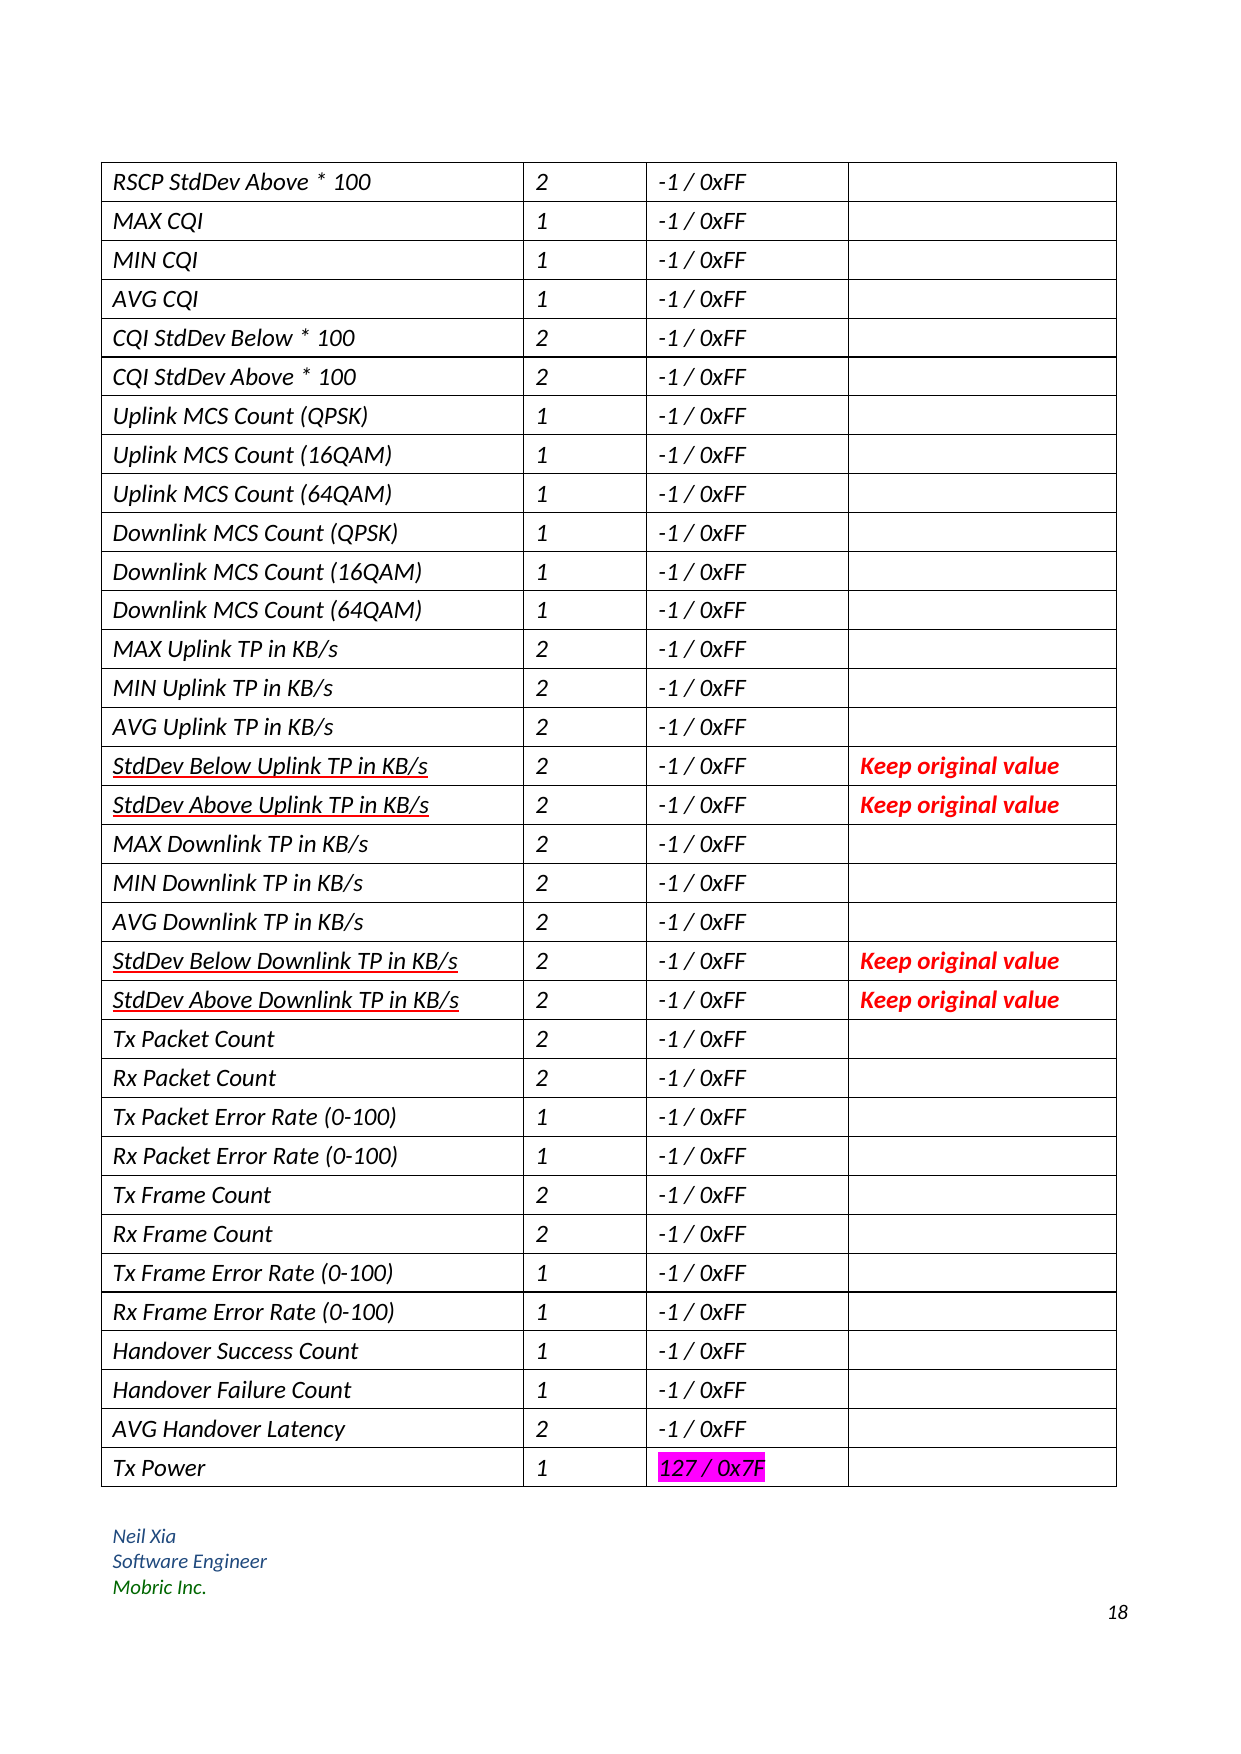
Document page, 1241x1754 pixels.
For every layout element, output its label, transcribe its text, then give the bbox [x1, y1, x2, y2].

table_cell [849, 1137, 1116, 1174]
table_cell -1 / 0xFF [647, 1020, 848, 1058]
table_cell Rx Frame Error Rate (0-100) [102, 1293, 523, 1330]
table_cell 2 [524, 1059, 646, 1097]
table_cell Downlink MCS Count (QPSK) [102, 513, 523, 551]
table_cell 2 [524, 1020, 646, 1058]
table_cell 2 [524, 1409, 646, 1447]
table_cell [849, 708, 1116, 746]
table_cell Keep original value [849, 942, 1116, 980]
table_cell Keep original value [849, 747, 1116, 785]
table_cell MAX CQI [102, 202, 523, 239]
table_cell 1 [524, 1448, 646, 1486]
table_cell [849, 1098, 1116, 1136]
table_cell [849, 1409, 1116, 1447]
table_cell 1 [524, 1254, 646, 1291]
table_cell 2 [524, 708, 646, 746]
table_cell 1 [524, 1137, 646, 1174]
table_cell 127 / 0x7F [647, 1448, 848, 1486]
table_cell [849, 396, 1116, 434]
table_cell -1 / 0xFF [647, 864, 848, 902]
table_cell Keep original value [849, 981, 1116, 1019]
table_cell [849, 1254, 1116, 1291]
table_cell -1 / 0xFF [647, 1059, 848, 1097]
table_cell [849, 319, 1116, 356]
table_cell 1 [524, 1293, 646, 1330]
table_cell -1 / 0xFF [647, 513, 848, 551]
table_cell 2 [524, 669, 646, 707]
table_cell -1 / 0xFF [647, 1293, 848, 1330]
table_cell 2 [524, 747, 646, 785]
table_cell 2 [524, 864, 646, 902]
table_cell -1 / 0xFF [647, 903, 848, 941]
table_cell Rx Packet Error Rate (0-100) [102, 1137, 523, 1174]
table_cell StdDev Above Uplink TP in KB/s [102, 786, 523, 824]
table_cell Downlink MCS Count (16QAM) [102, 552, 523, 590]
table_cell [849, 1215, 1116, 1252]
table_cell -1 / 0xFF [647, 981, 848, 1019]
table_cell 1 [524, 552, 646, 590]
table_cell 2 [524, 903, 646, 941]
table_cell 1 [524, 591, 646, 629]
table_cell [849, 435, 1116, 473]
table_cell CQI StdDev Above * 100 [102, 358, 523, 395]
table_cell MIN Downlink TP in KB/s [102, 864, 523, 902]
table_cell 2 [524, 319, 646, 356]
table_cell [849, 630, 1116, 668]
table_cell -1 / 0xFF [647, 591, 848, 629]
table_cell [849, 1370, 1116, 1408]
table_cell [849, 903, 1116, 941]
table_cell -1 / 0xFF [647, 825, 848, 863]
table_cell Uplink MCS Count (64QAM) [102, 474, 523, 512]
table_cell -1 / 0xFF [647, 396, 848, 434]
table_cell CQI StdDev Below * 100 [102, 319, 523, 356]
table_cell [849, 1331, 1116, 1369]
table_cell 1 [524, 396, 646, 434]
table_cell MAX Downlink TP in KB/s [102, 825, 523, 863]
table_cell Tx Packet Error Rate (0-100) [102, 1098, 523, 1136]
table_cell -1 / 0xFF [647, 669, 848, 707]
table_cell [849, 1293, 1116, 1330]
table_cell Uplink MCS Count (16QAM) [102, 435, 523, 473]
table_cell AVG Downlink TP in KB/s [102, 903, 523, 941]
table_cell -1 / 0xFF [647, 708, 848, 746]
table_cell 2 [524, 825, 646, 863]
table_cell [849, 280, 1116, 317]
table_cell -1 / 0xFF [647, 319, 848, 356]
table_cell StdDev Below Downlink TP in KB/s [102, 942, 523, 980]
table_cell -1 / 0xFF [647, 1254, 848, 1291]
table_cell Tx Power [102, 1448, 523, 1486]
table_cell -1 / 0xFF [647, 1331, 848, 1369]
table_cell [849, 241, 1116, 278]
table_cell Tx Packet Count [102, 1020, 523, 1058]
table_cell -1 / 0xFF [647, 942, 848, 980]
table_cell -1 / 0xFF [647, 1370, 848, 1408]
table_cell 1 [524, 1370, 646, 1408]
table_cell 1 [524, 202, 646, 239]
table_cell [849, 474, 1116, 512]
table_cell Uplink MCS Count (QPSK) [102, 396, 523, 434]
table_cell Handover Failure Count [102, 1370, 523, 1408]
table_cell [849, 1020, 1116, 1058]
table_cell -1 / 0xFF [647, 1176, 848, 1213]
table_cell -1 / 0xFF [647, 280, 848, 317]
table_cell Handover Success Count [102, 1331, 523, 1369]
table_cell -1 / 0xFF [647, 552, 848, 590]
table_cell -1 / 0xFF [647, 358, 848, 395]
table_cell MIN CQI [102, 241, 523, 278]
table_cell [849, 1448, 1116, 1486]
table_cell 2 [524, 630, 646, 668]
table_cell Tx Frame Error Rate (0-100) [102, 1254, 523, 1291]
table_cell 2 [524, 1215, 646, 1252]
table_cell Tx Frame Count [102, 1176, 523, 1213]
table_cell 2 [524, 981, 646, 1019]
table_cell [849, 591, 1116, 629]
table_cell -1 / 0xFF [647, 747, 848, 785]
table_cell [849, 358, 1116, 395]
table_cell 1 [524, 1098, 646, 1136]
table_cell -1 / 0xFF [647, 435, 848, 473]
table_cell [849, 513, 1116, 551]
table_cell -1 / 0xFF [647, 202, 848, 239]
table_cell AVG CQI [102, 280, 523, 317]
table_cell Keep original value [849, 786, 1116, 824]
table_cell 2 [524, 358, 646, 395]
table_cell [849, 864, 1116, 902]
table_cell [849, 163, 1116, 201]
table_cell -1 / 0xFF [647, 1137, 848, 1174]
table_cell -1 / 0xFF [647, 1409, 848, 1447]
table_cell -1 / 0xFF [647, 474, 848, 512]
table_cell RSCP StdDev Above * 100 [102, 163, 523, 201]
table_cell 1 [524, 1331, 646, 1369]
table_cell -1 / 0xFF [647, 241, 848, 278]
table_cell [849, 1176, 1116, 1213]
table_cell Rx Packet Count [102, 1059, 523, 1097]
table_cell -1 / 0xFF [647, 1098, 848, 1136]
table_cell 1 [524, 280, 646, 317]
table_cell 2 [524, 1176, 646, 1213]
table_cell MIN Uplink TP in KB/s [102, 669, 523, 707]
table_cell StdDev Above Downlink TP in KB/s [102, 981, 523, 1019]
table_cell [849, 552, 1116, 590]
table_cell Downlink MCS Count (64QAM) [102, 591, 523, 629]
table_cell MAX Uplink TP in KB/s [102, 630, 523, 668]
table_cell 1 [524, 513, 646, 551]
table_cell 1 [524, 435, 646, 473]
table_cell 1 [524, 474, 646, 512]
table_cell [849, 825, 1116, 863]
table_cell -1 / 0xFF [647, 1215, 848, 1252]
table_cell -1 / 0xFF [647, 163, 848, 201]
table_cell 2 [524, 942, 646, 980]
table_cell Rx Frame Count [102, 1215, 523, 1252]
table_cell AVG Handover Latency [102, 1409, 523, 1447]
table_cell StdDev Below Uplink TP in KB/s [102, 747, 523, 785]
table_cell 2 [524, 163, 646, 201]
table_cell AVG Uplink TP in KB/s [102, 708, 523, 746]
table_cell -1 / 0xFF [647, 786, 848, 824]
table_cell [849, 202, 1116, 239]
table_cell [849, 1059, 1116, 1097]
table_cell [849, 669, 1116, 707]
table_cell 1 [524, 241, 646, 278]
table_cell 2 [524, 786, 646, 824]
table_cell -1 / 0xFF [647, 630, 848, 668]
